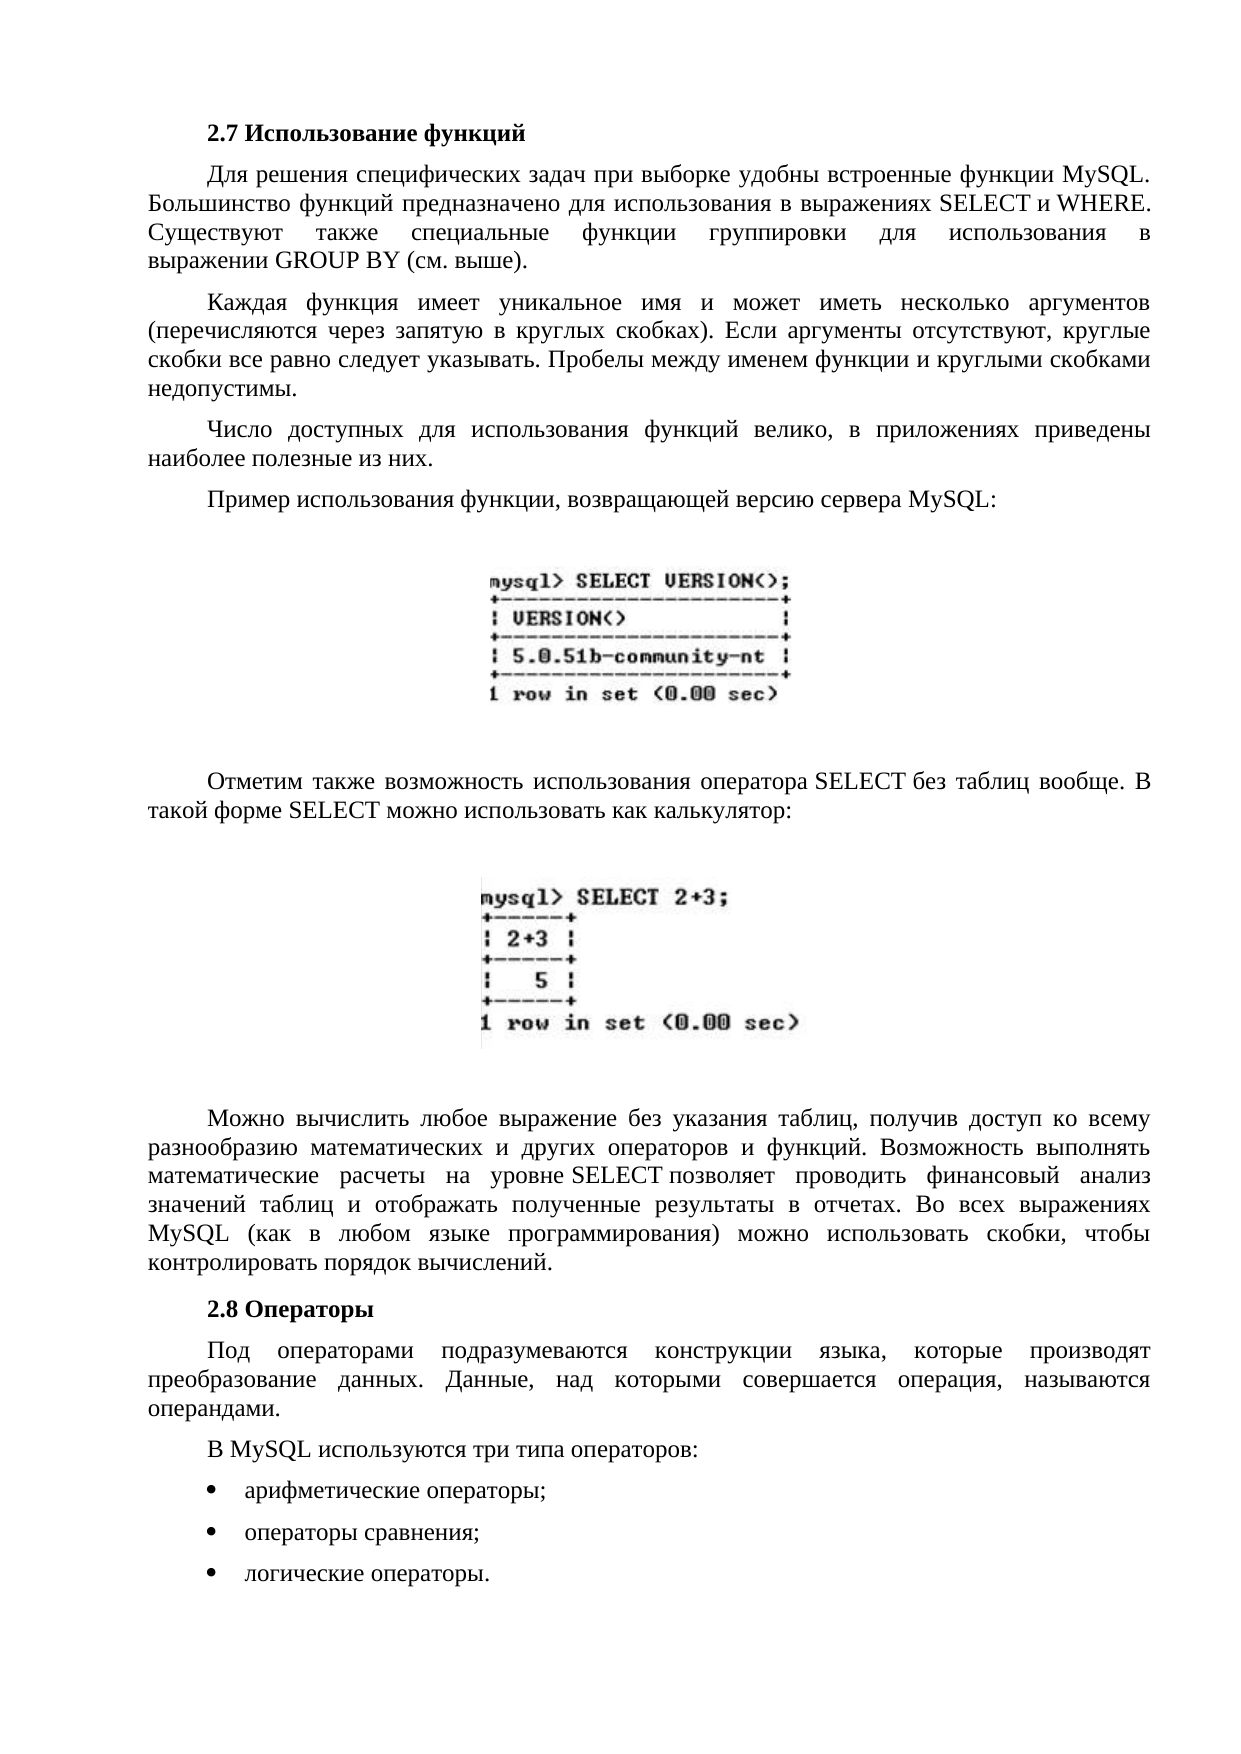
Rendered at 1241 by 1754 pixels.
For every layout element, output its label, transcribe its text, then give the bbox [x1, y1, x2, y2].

subtitle Использование функций [148, 118, 1152, 147]
picture [481, 877, 819, 1049]
picture [490, 566, 809, 713]
text В MySQL используются три типа операторов: [148, 1434, 1152, 1463]
text Пример использования функции, возвращающей версию сервера MySQL: [148, 484, 1152, 513]
subtitle Операторы [148, 1294, 1152, 1323]
list арифметические операторы; [207, 1475, 1152, 1504]
text Число доступных для использования функций велико, в приложениях приведены наиболее полезные из них. [148, 414, 1152, 472]
text Под операторами подразумеваются конструкции языка, которые производят преобразование данных. Данные, над которыми совершается операция, называются операндами. [148, 1335, 1152, 1422]
text Отметим также возможность использования оператора SELECT без таблиц вообще. В такой форме SELECT можно использовать как калькулятор: [148, 766, 1152, 823]
text Каждая функция имеет уникальное имя и может иметь несколько аргументов (перечисляются через запятую в круглых скобках). Если аргументы отсутствуют, круглые скобки все равно следует указывать. Пробелы между именем функции и круглыми скобками недопустимы. [148, 287, 1152, 402]
text Для решения специфических задач при выборке удобны встроенные функции MySQL. Большинство функций предназначено для использования в выражениях SELECT и WHERE. Существуют также специальные функции группировки для использования в выражении GROUP BY (см. выше). [148, 159, 1152, 274]
list операторы сравнения; [207, 1517, 1152, 1545]
list логические операторы. [207, 1558, 1152, 1587]
text Можно вычислить любое выражение без указания таблиц, получив доступ ко всему разнообразию математических и других операторов и функций. Возможность выполнять математические расчеты на уровне SELECT позволяет проводить финансовый анализ значений таблиц и отображать полученные результаты в отчетах. Во всех выражениях MySQL (как в любом языке программирования) можно использовать скобки, чтобы контролировать порядок вычислений. [148, 1103, 1152, 1275]
